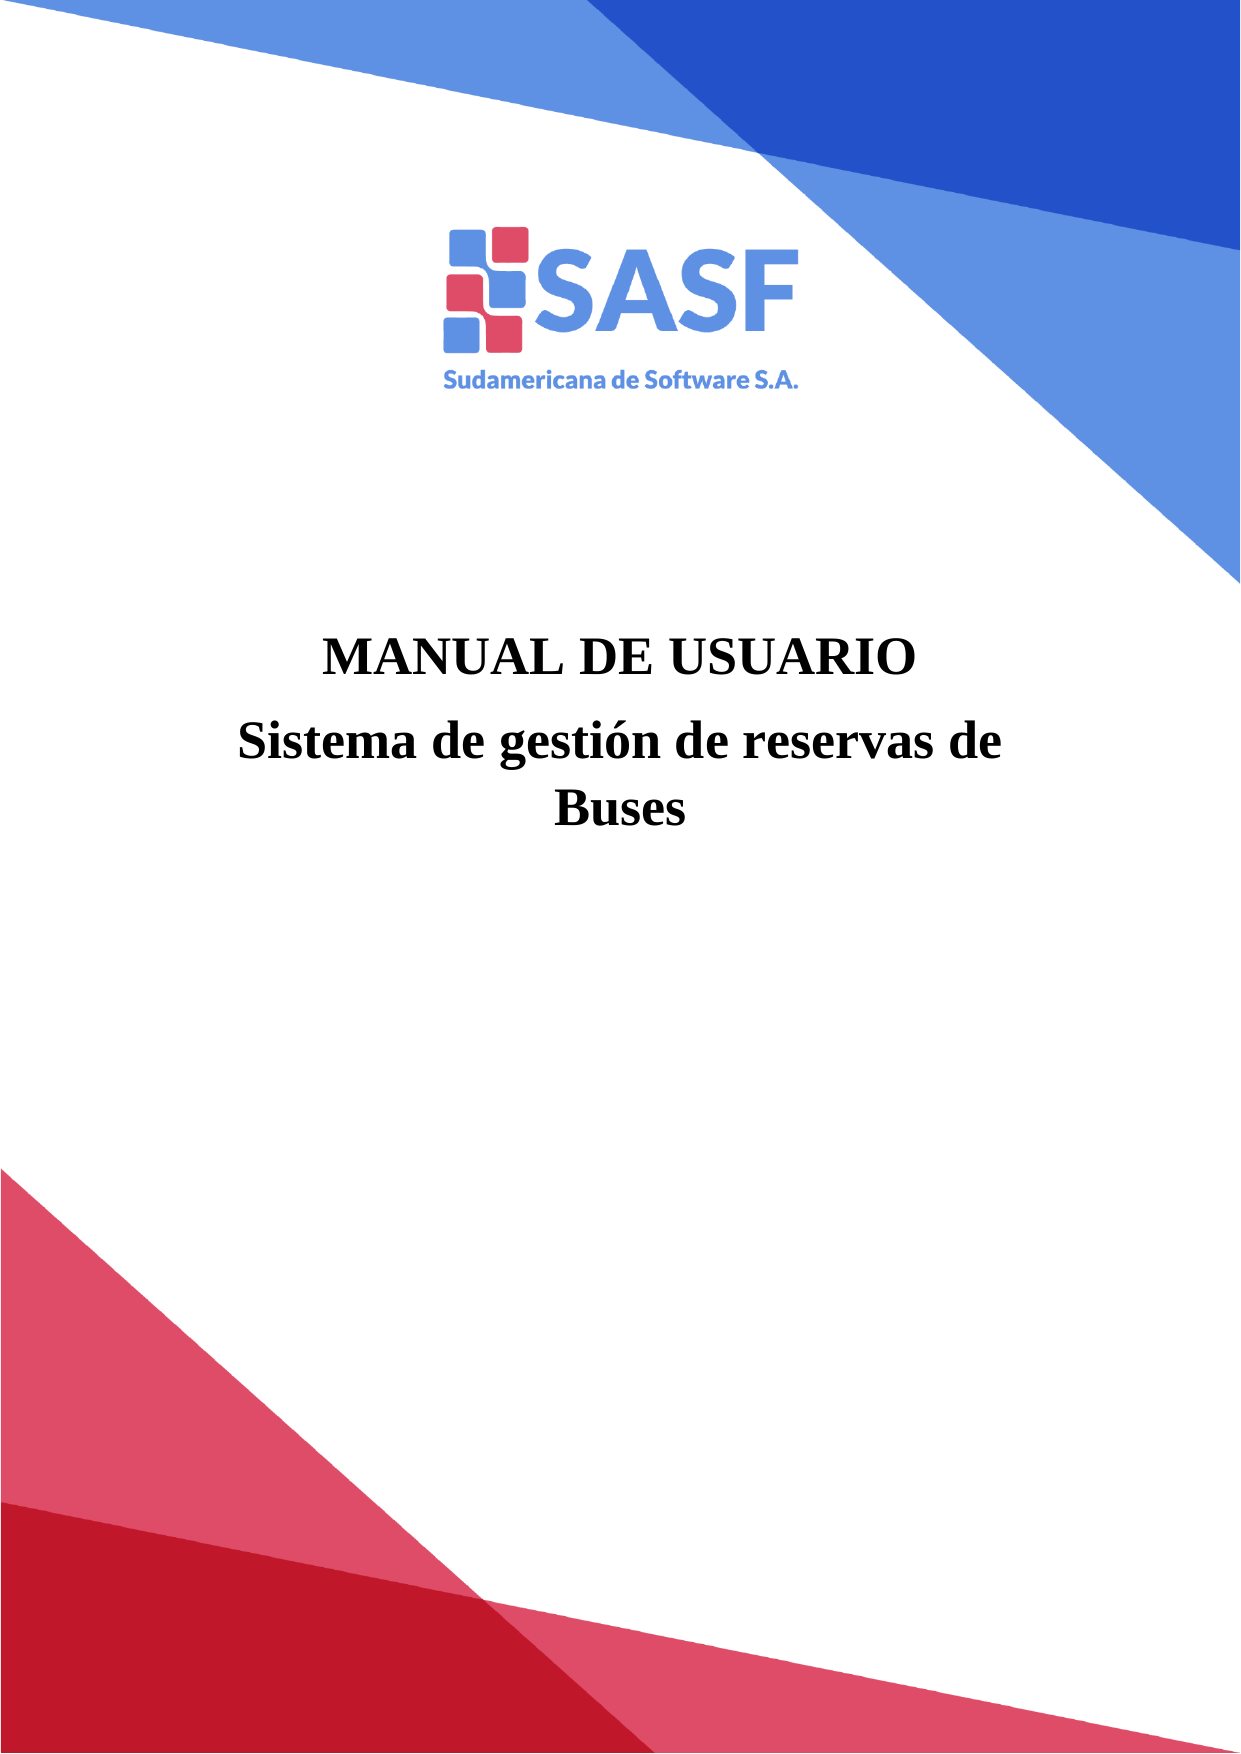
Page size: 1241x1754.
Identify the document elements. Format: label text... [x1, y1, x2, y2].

text MANUAL DE USUARIO [177, 624, 1063, 686]
picture [0, 0, 1241, 1753]
text Sistema de gestión de reservas de Buses [177, 707, 1063, 837]
